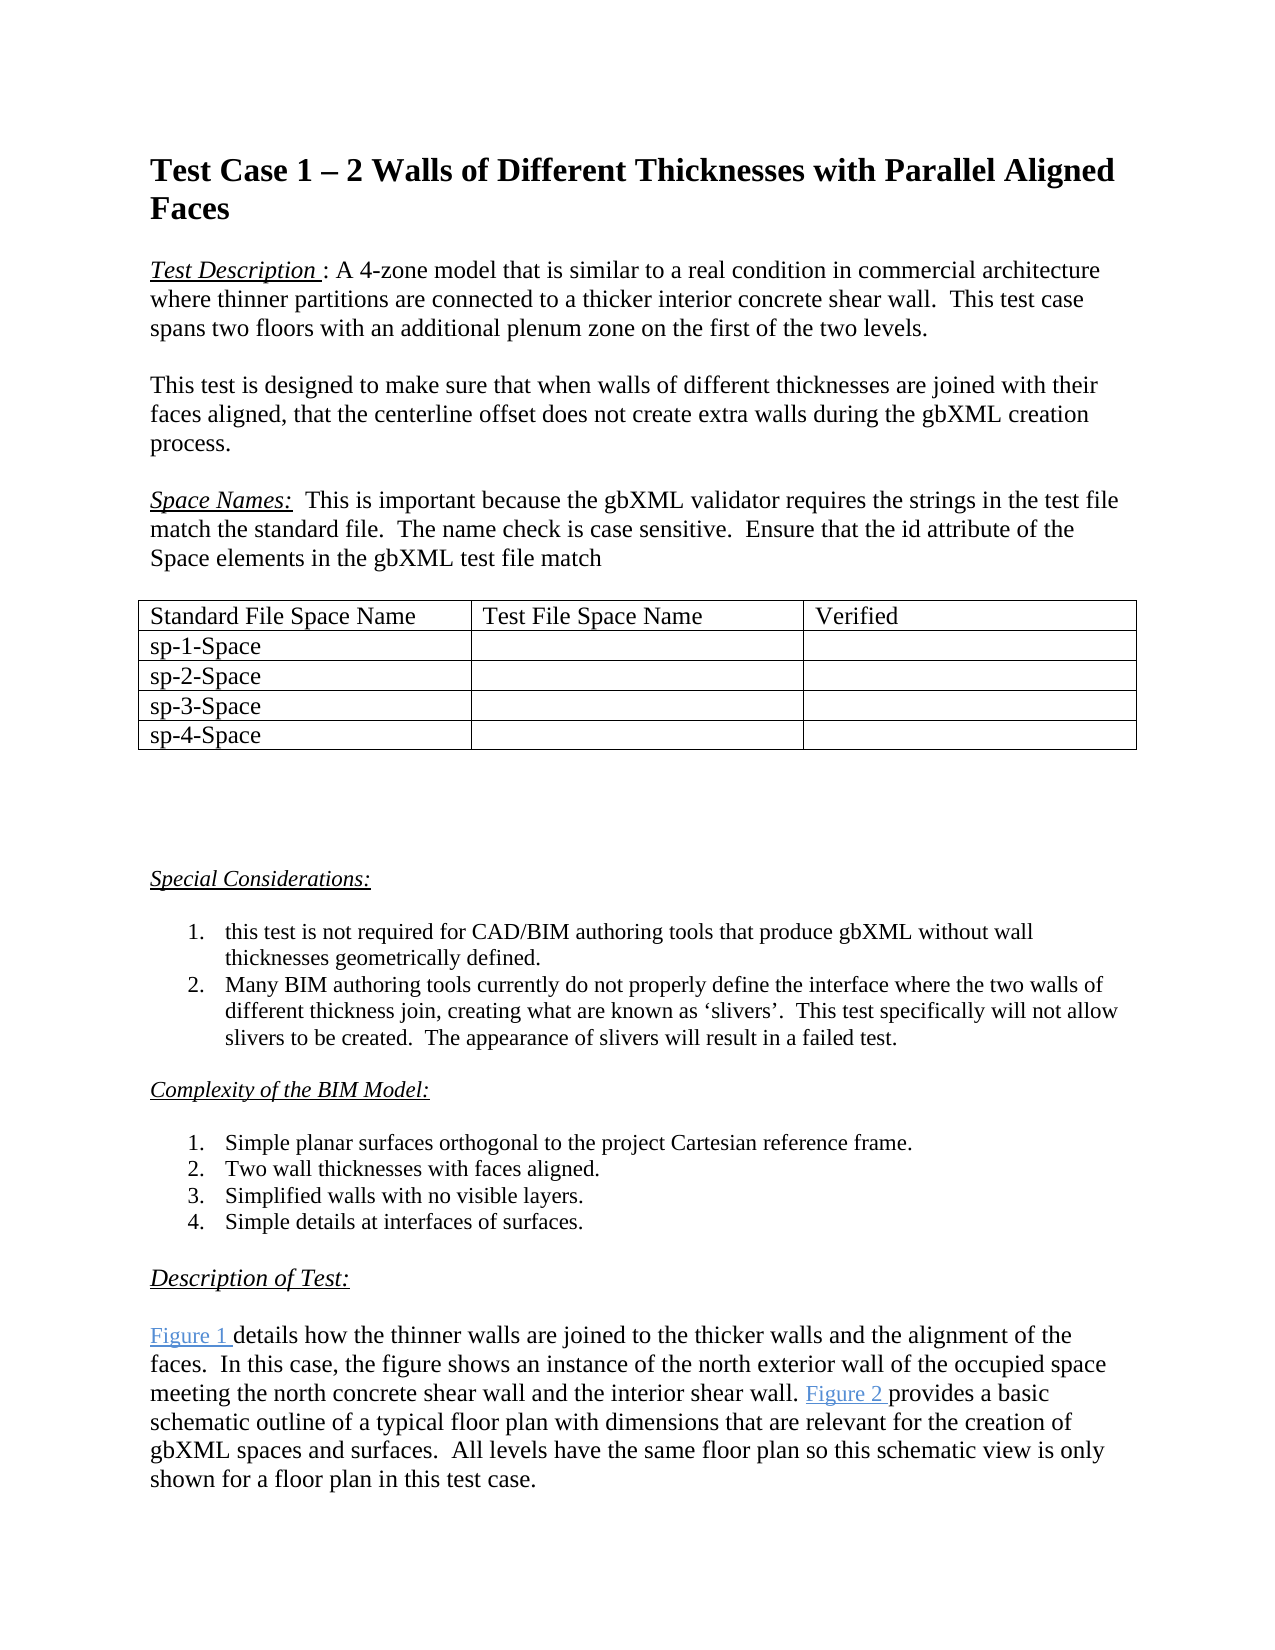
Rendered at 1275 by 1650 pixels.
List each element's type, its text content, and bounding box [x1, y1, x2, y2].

table_cell sp-2-Space [139, 661, 471, 690]
table_cell [472, 661, 803, 690]
text This test is designed to make sure that when walls of different thicknesses are joined with their faces aligned, that the centerline offset does not create extra walls during the gbXML creation process. [150, 370, 1125, 457]
table_cell [472, 631, 803, 660]
table_header Test File Space Name [472, 601, 803, 630]
list Simplified walls with no visible layers. [187, 1182, 1125, 1208]
list this test is not required for CAD/BIM authoring tools that produce gbXML without wall thicknesses geometrically defined. [187, 918, 1125, 971]
table_cell sp-4-Space [139, 721, 471, 749]
table_cell [804, 661, 1136, 690]
list Many BIM authoring tools currently do not properly define the interface where the two walls of different thickness join, creating what are known as ‘slivers’. This test specifically will not allow slivers to be created. The appearance of slivers will result in a failed test. [187, 971, 1125, 1050]
table_header Standard File Space Name [139, 601, 471, 630]
table_cell [804, 721, 1136, 749]
text Complexity of the BIM Model: [150, 1076, 1125, 1103]
text Test Description : A 4-zone model that is similar to a real condition in commercial architecture where thinner partitions are connected to a thicker interior concrete shear wall. This test case spans two floors with an additional plenum zone on the first of the two levels. [150, 255, 1125, 342]
list Simple planar surfaces orthogonal to the project Cartesian reference frame. [187, 1129, 1125, 1155]
text Figure 1 details how the thinner walls are joined to the thicker walls and the alignment of the faces. In this case, the figure shows an instance of the north exterior wall of the occupied space meeting the north concrete shear wall and the interior shear wall. Figure 2 provides a basic schematic outline of a typical floor plan with dimensions that are relevant for the creation of gbXML spaces and surfaces. All levels have the same floor plan so this schematic view is only shown for a floor plan in this test case. [150, 1321, 1125, 1493]
text Space Names: This is important because the gbXML validator requires the strings in the test file match the standard file. The name check is case sensitive. Ensure that the id attribute of the Space elements in the gbXML test file match [150, 485, 1125, 572]
table_cell sp-3-Space [139, 691, 471, 719]
text Description of Test: [150, 1263, 1125, 1292]
table_cell [804, 691, 1136, 719]
table_cell [804, 631, 1136, 660]
table_cell sp-1-Space [139, 631, 471, 660]
table_header Verified [804, 601, 1136, 630]
table_cell [472, 691, 803, 719]
table_cell [472, 721, 803, 749]
list Simple details at interfaces of surfaces. [187, 1208, 1125, 1234]
list Two wall thicknesses with faces aligned. [187, 1155, 1125, 1182]
text Special Considerations: [150, 865, 1125, 892]
text Test Case 1 – 2 Walls of Different Thicknesses with Parallel Aligned Faces [150, 150, 1125, 227]
